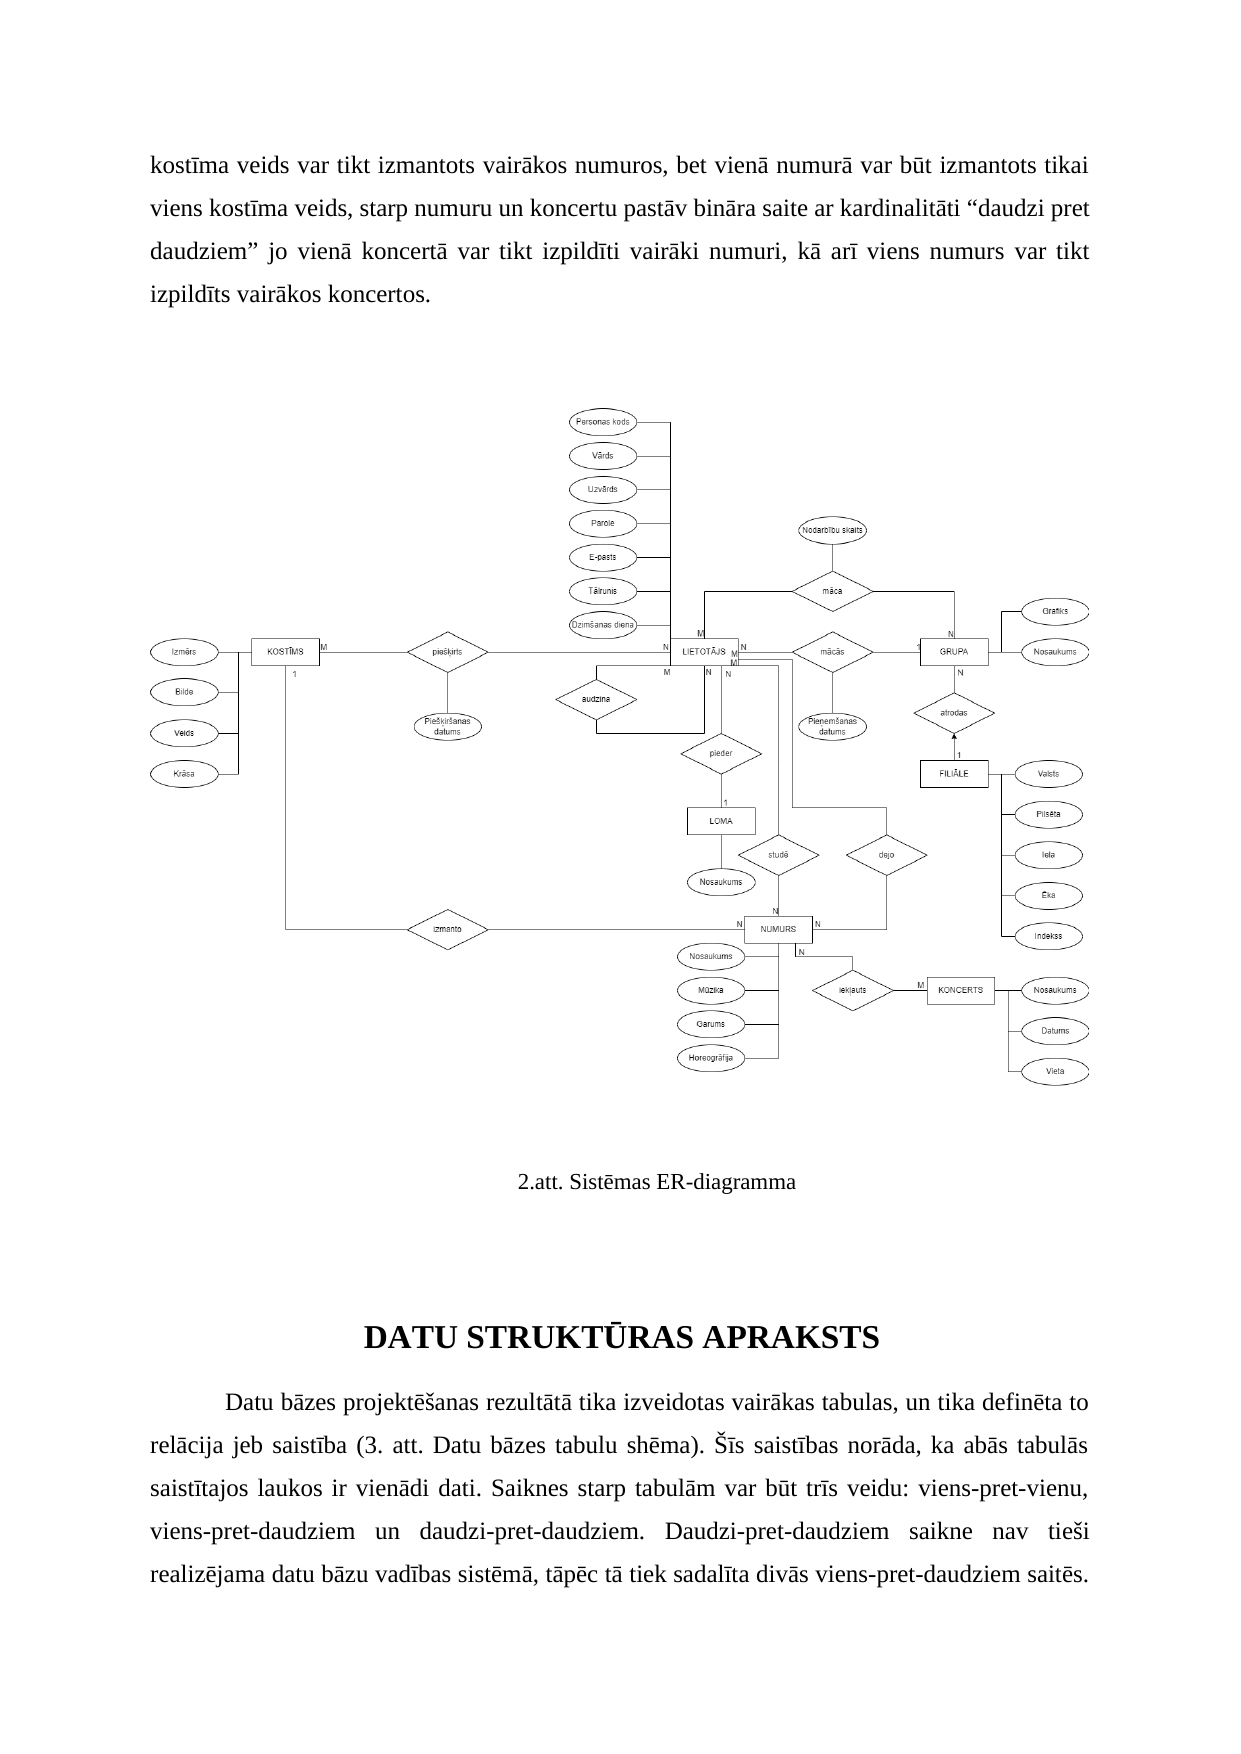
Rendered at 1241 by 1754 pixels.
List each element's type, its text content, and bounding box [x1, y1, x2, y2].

text 2.att. Sistēmas ER-diagramma [150, 1168, 1090, 1194]
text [150, 1387, 1090, 1588]
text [150, 150, 1090, 308]
subtitle DATU STRUKTŪRAS APRAKSTS [150, 1317, 1090, 1356]
